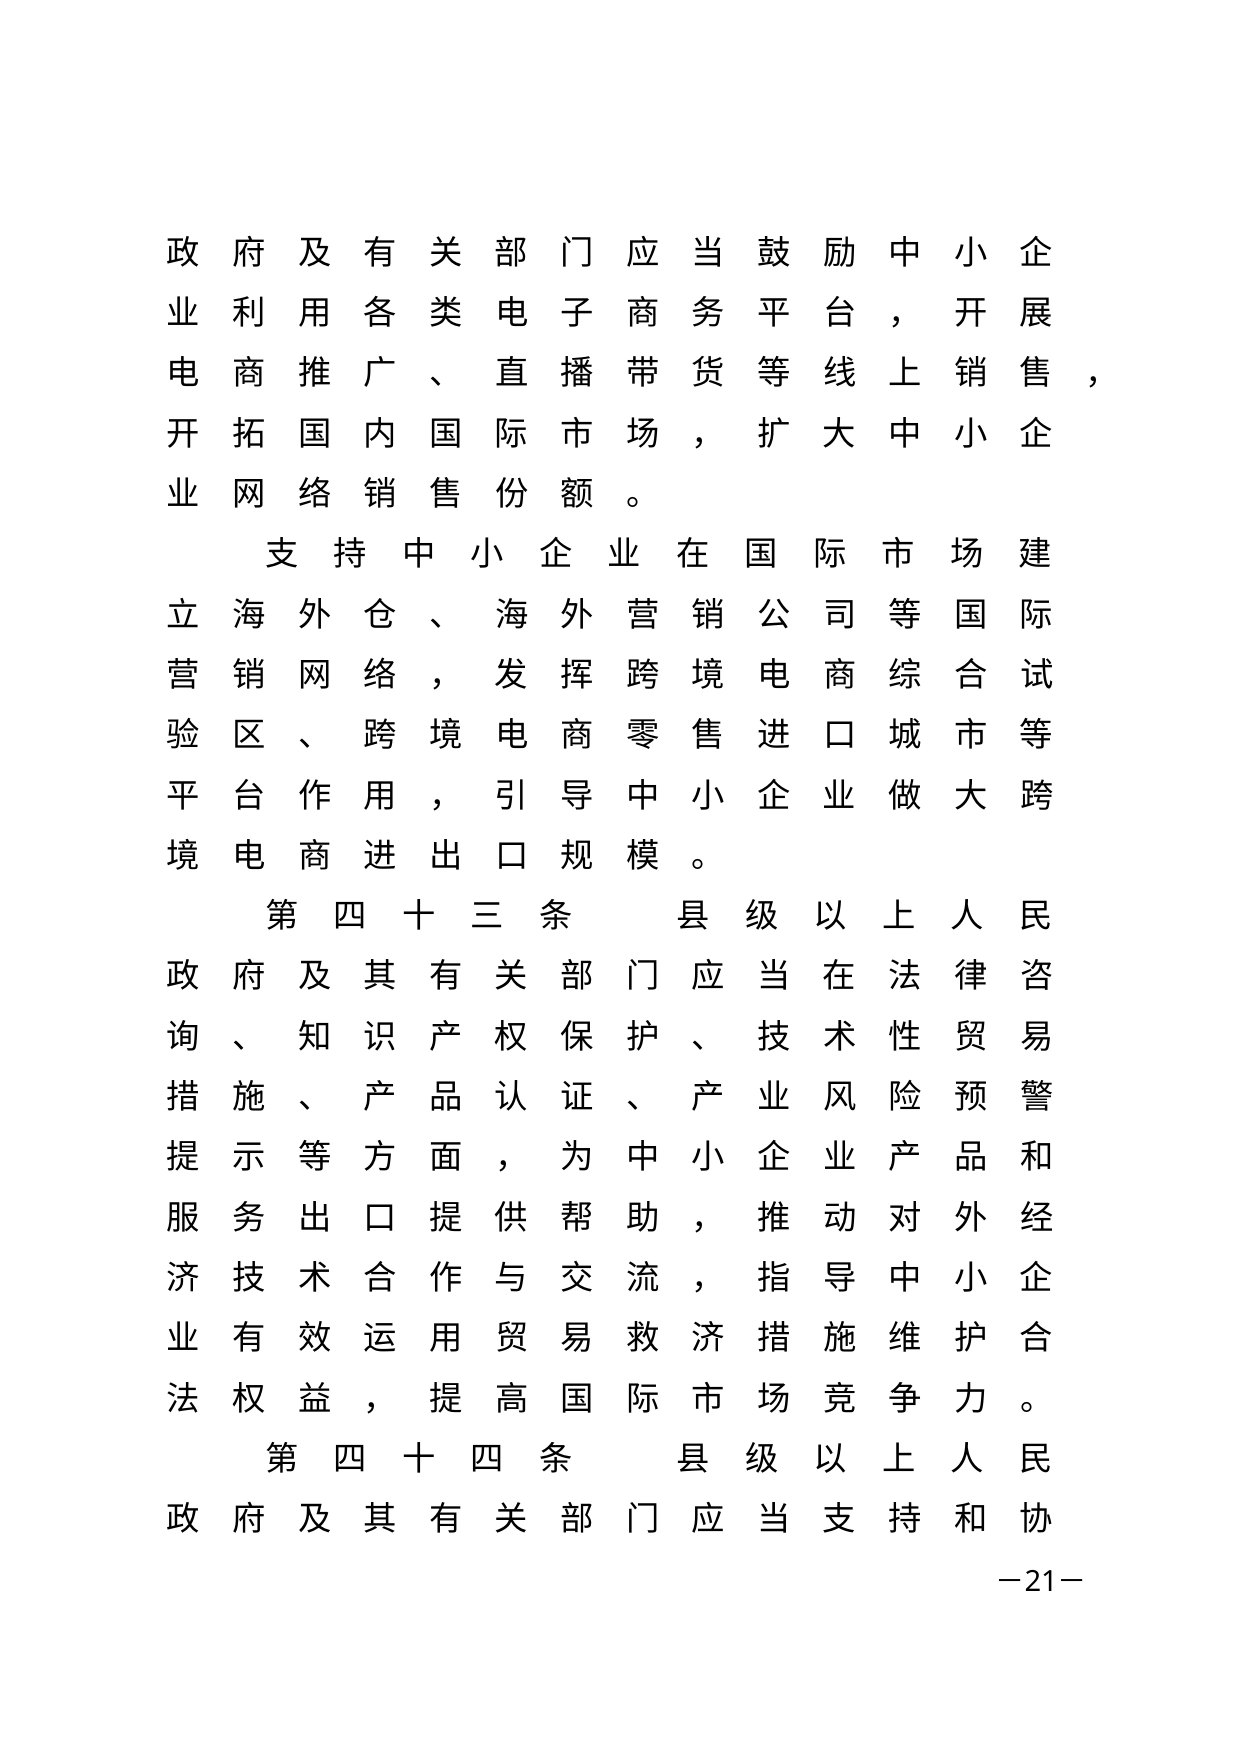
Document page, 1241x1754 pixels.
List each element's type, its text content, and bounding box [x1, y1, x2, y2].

text 支持中小企业在国际市场建立海外仓、海外营销公司等国际营销网络，发挥跨境电商综合试验区、跨境电商零售进口城市等平台作用，引导中小企业做大跨境电商进出口规模。 [167, 521, 1085, 883]
text 第四十四条 县级以上人民政府及其有关部门应当支持和协助中小企业依法办理对外贸易经营者备案或者取得经营资格，提供用汇、人员出入境等方面的便利，支持具备条件的中小企业到境外投资，参与国际工程承包和劳务合作，开拓国际市场。 [167, 1426, 1085, 1546]
text 第四十三条 县级以上人民政府及其有关部门应当在法律咨询、知识产权保护、技术性贸易措施、产品认证、产业风险预警提示等方面，为中小企业产品和服务出口提供帮助，推动对外经济技术合作与交流，指导中小企业有效运用贸易救济措施维护合法权益，提高国际市场竞争力。 [167, 883, 1085, 1426]
text 第四十二条 县级以上人民政府及有关部门应当鼓励中小企业利用各类电子商务平台，开展电商推广、直播带货等线上销售，开拓国内国际市场，扩大中小企业网络销售份额。 [167, 219, 1085, 521]
